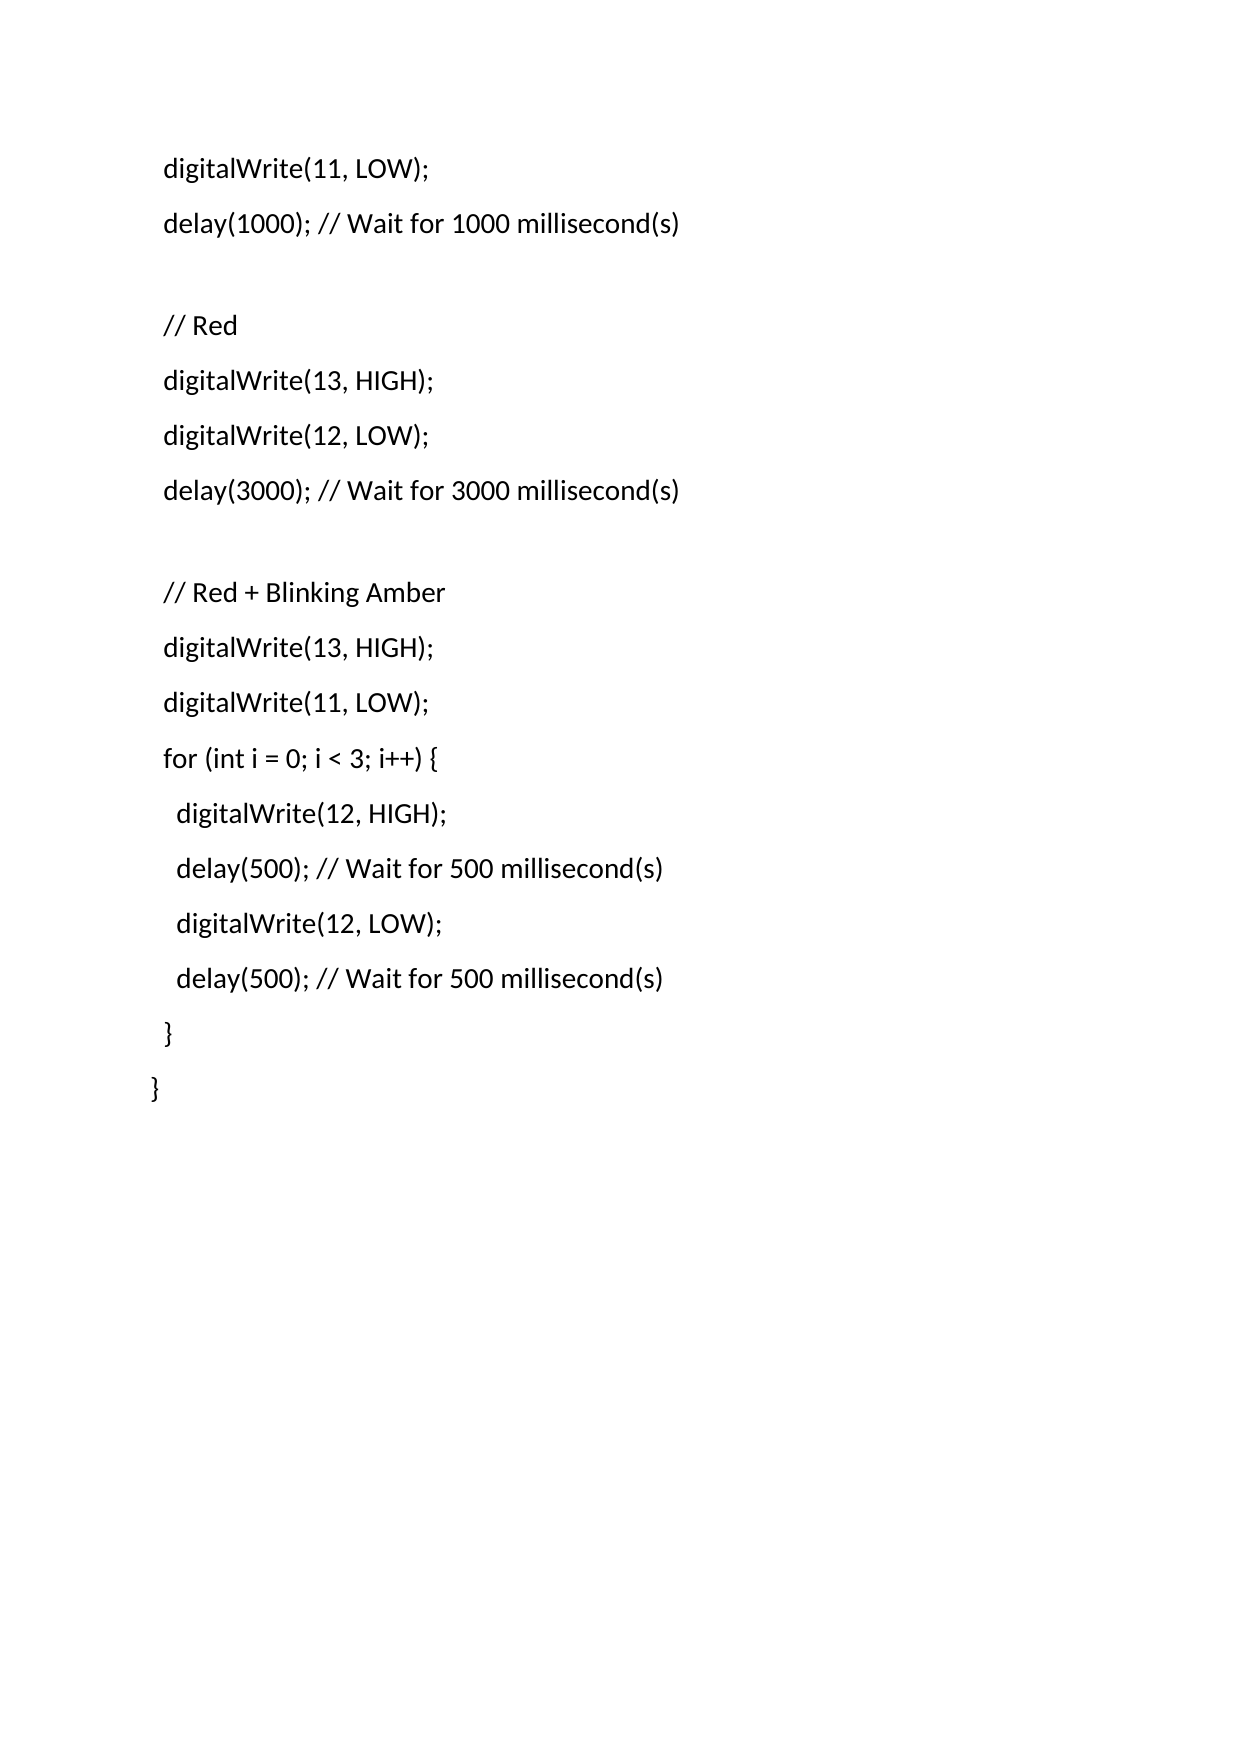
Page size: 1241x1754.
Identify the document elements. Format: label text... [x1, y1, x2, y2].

text digitalWrite(13, HIGH); [150, 362, 1090, 398]
text // Red [150, 307, 1090, 343]
text // Red + Blinking Amber [150, 574, 1090, 610]
text digitalWrite(13, HIGH); [150, 629, 1090, 665]
text digitalWrite(12, LOW); [150, 905, 1090, 941]
text digitalWrite(11, LOW); [150, 150, 1090, 186]
text } [150, 1015, 1090, 1051]
text for (int i = 0; i < 3; i++) { [150, 740, 1090, 775]
text delay(500); // Wait for 500 millisecond(s) [150, 960, 1090, 996]
text delay(500); // Wait for 500 millisecond(s) [150, 850, 1090, 886]
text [150, 472, 1090, 508]
text digitalWrite(11, LOW); [150, 684, 1090, 720]
text delay(1000); // Wait for 1000 millisecond(s) [150, 205, 1090, 241]
text digitalWrite(12, LOW); [150, 417, 1090, 453]
text digitalWrite(12, HIGH); [150, 795, 1090, 830]
text } [150, 1070, 1090, 1106]
